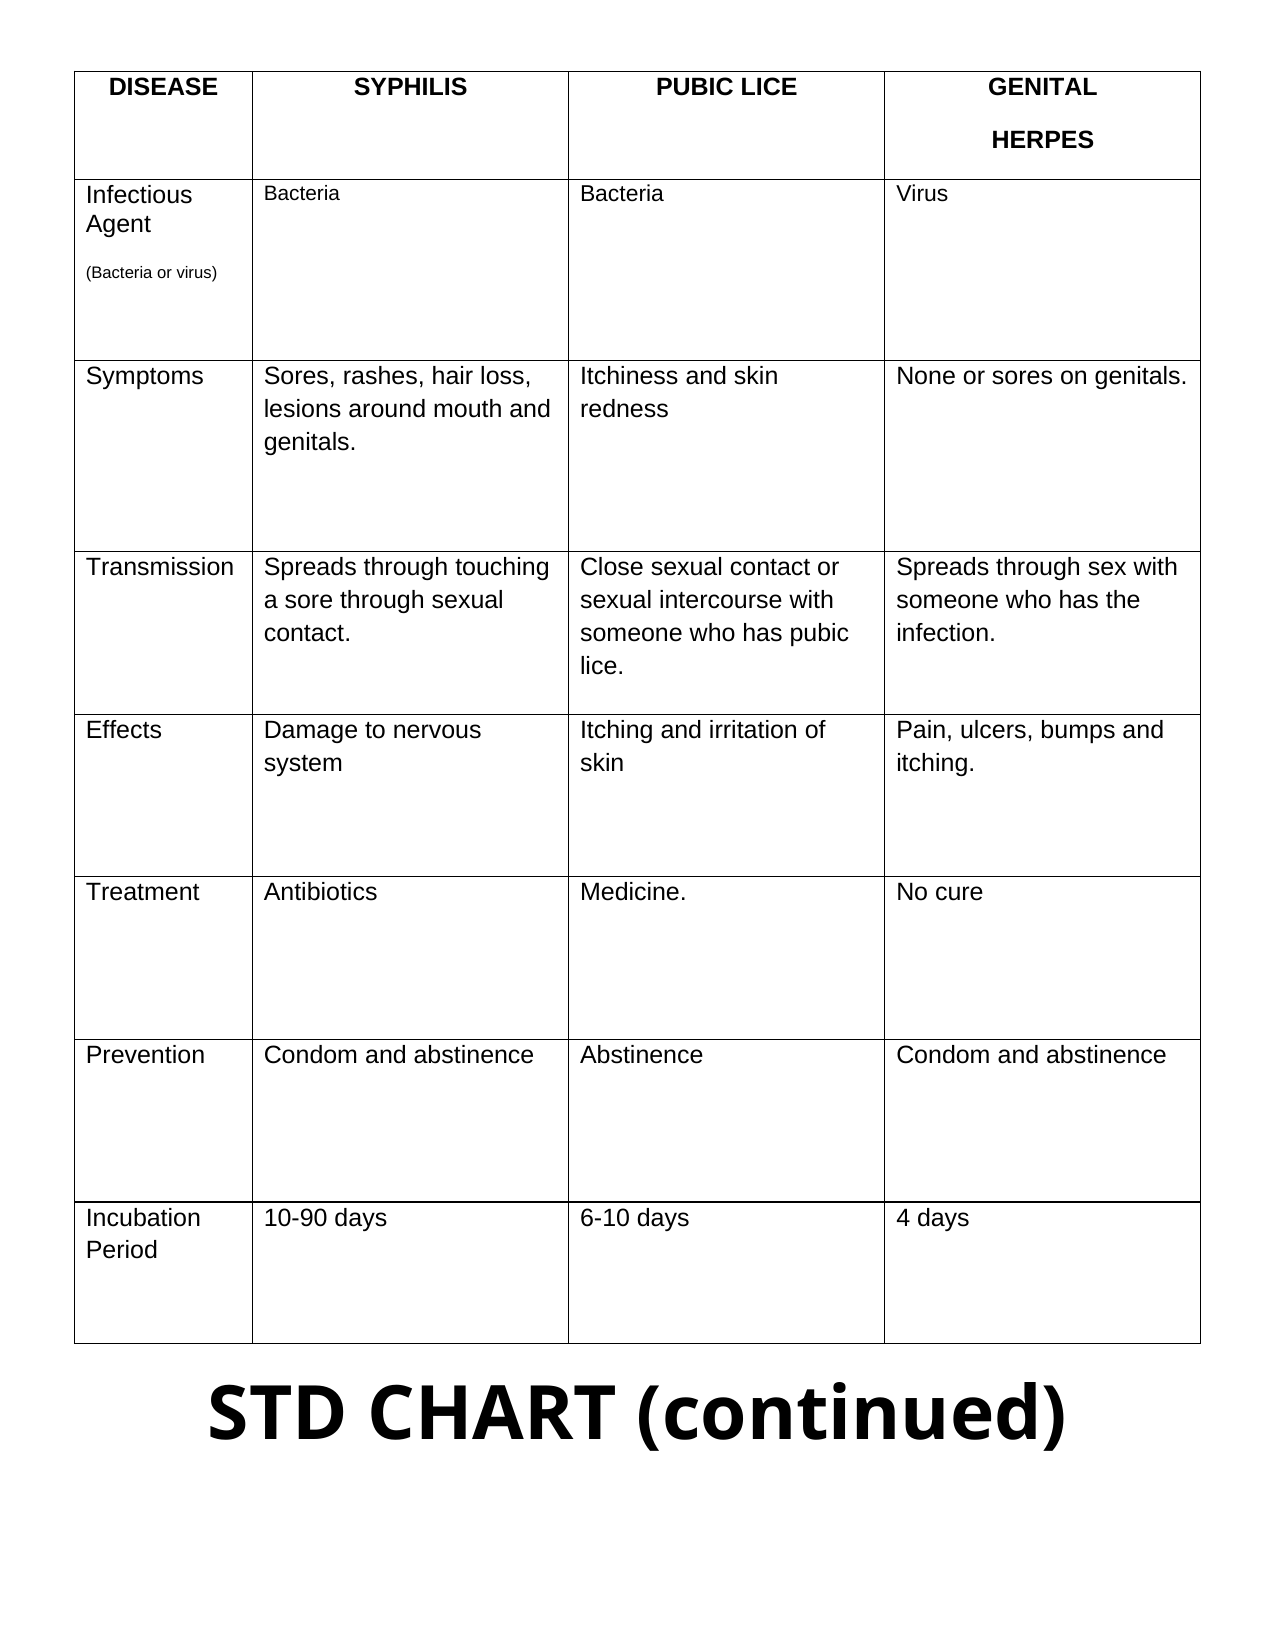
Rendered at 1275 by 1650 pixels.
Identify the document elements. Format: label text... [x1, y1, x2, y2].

table_cell Incubation Period [75, 1203, 252, 1343]
table_header GENITAL HERPES [885, 72, 1200, 179]
table_cell 6-10 days [569, 1203, 884, 1343]
table_cell Damage to nervous system [253, 715, 568, 876]
table_cell Condom and abstinence [253, 1040, 568, 1201]
table_cell Bacteria [253, 180, 568, 360]
table_cell Prevention [75, 1040, 252, 1201]
table_cell Spreads through touching a sore through sexual contact. [253, 552, 568, 714]
table_cell No cure [885, 877, 1200, 1039]
table_cell Spreads through sex with someone who has the infection. [885, 552, 1200, 714]
text STD CHART (continued) [150, 1344, 1125, 1462]
table_cell 10-90 days [253, 1203, 568, 1343]
table_cell Condom and abstinence [885, 1040, 1200, 1201]
table_cell Bacteria [569, 180, 884, 360]
table_header PUBIC LICE [569, 72, 884, 179]
table_cell Medicine. [569, 877, 884, 1039]
table_header SYPHILIS [253, 72, 568, 179]
table_cell Sores, rashes, hair loss, lesions around mouth and genitals. [253, 361, 568, 551]
table_cell Effects [75, 715, 252, 876]
table_cell Itchiness and skin redness [569, 361, 884, 551]
table_cell 4 days [885, 1203, 1200, 1343]
table_cell Pain, ulcers, bumps and itching. [885, 715, 1200, 876]
table_cell Abstinence [569, 1040, 884, 1201]
table_header DISEASE [75, 72, 252, 179]
table_cell Close sexual contact or sexual intercourse with someone who has pubic lice. [569, 552, 884, 714]
table_cell Virus [885, 180, 1200, 360]
table_cell Infectious Agent (Bacteria or virus) [75, 180, 252, 360]
table_cell Symptoms [75, 361, 252, 551]
table_cell Itching and irritation of skin [569, 715, 884, 876]
table_cell None or sores on genitals. [885, 361, 1200, 551]
table_cell Transmission [75, 552, 252, 714]
table_cell Antibiotics [253, 877, 568, 1039]
table_cell Treatment [75, 877, 252, 1039]
